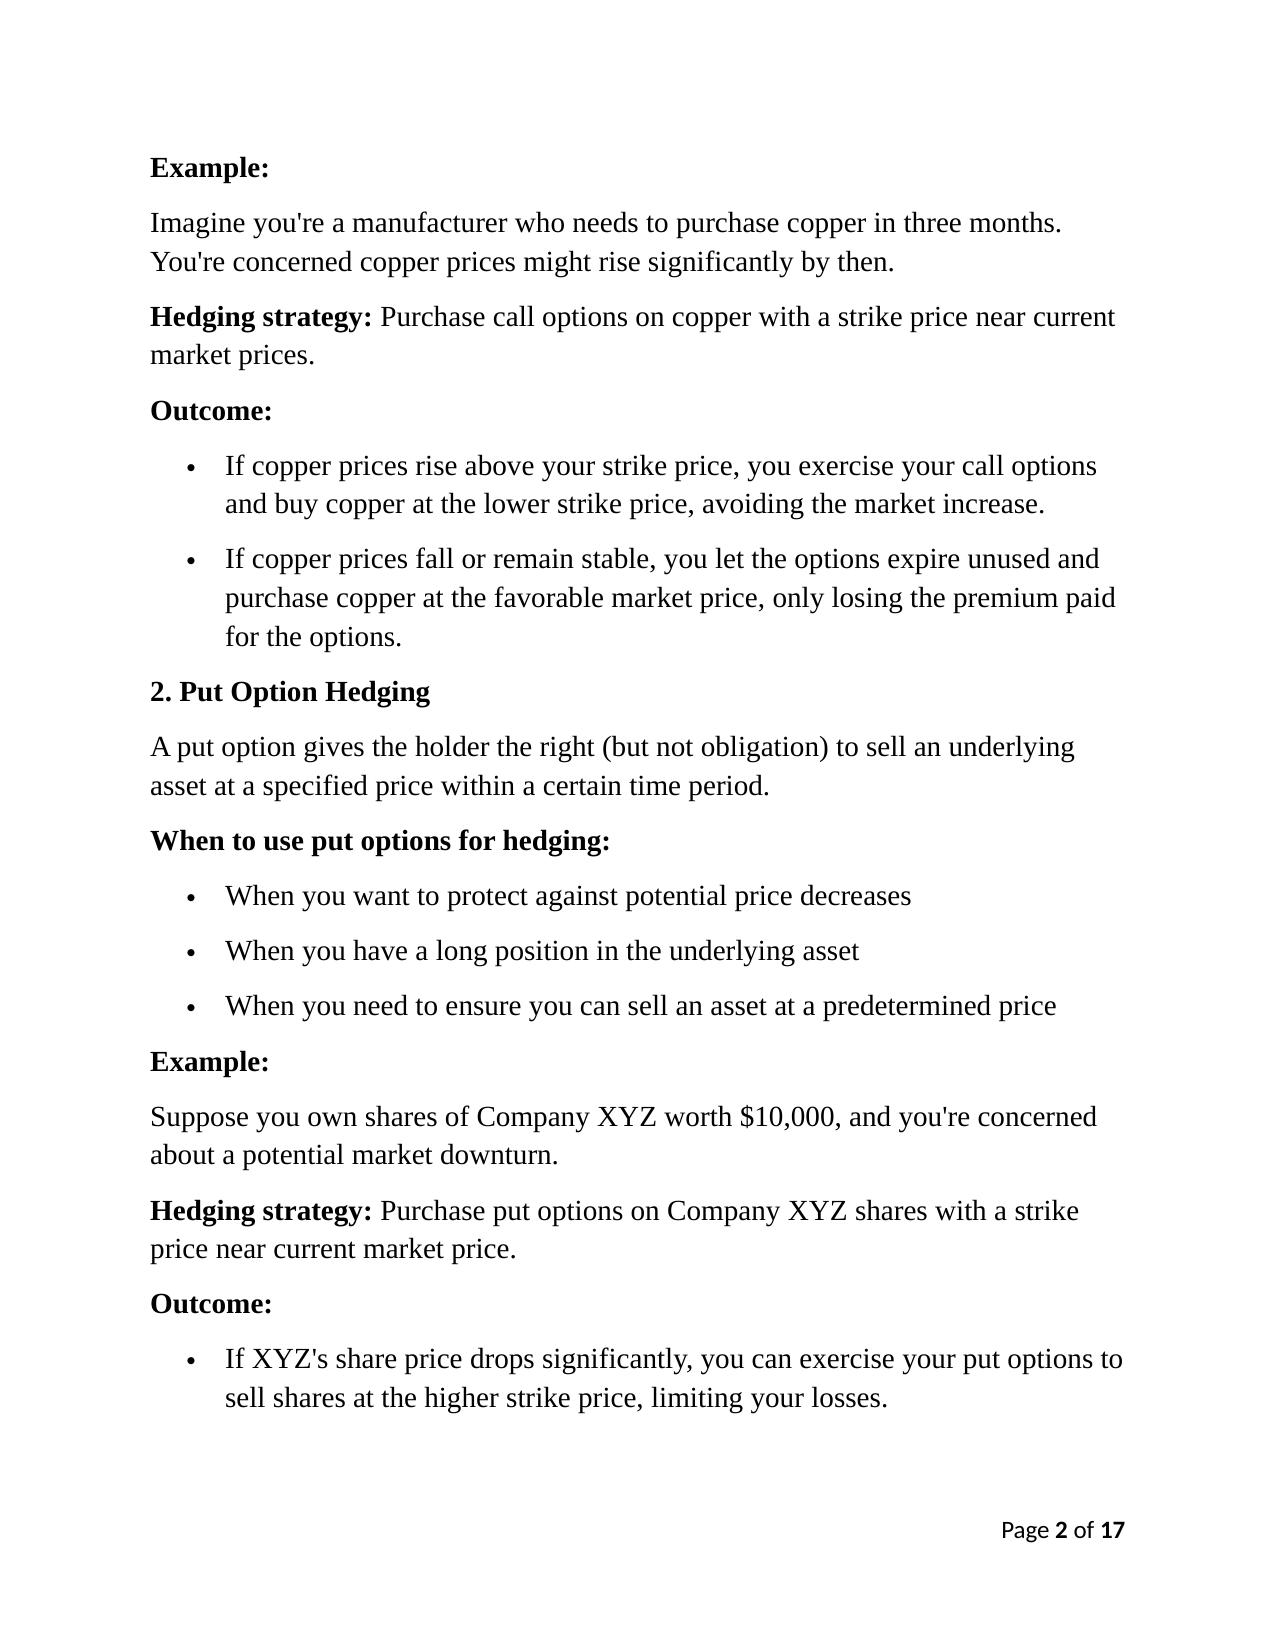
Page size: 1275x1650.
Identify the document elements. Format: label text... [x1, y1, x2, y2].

text 2. Put Option Hedging [150, 674, 1125, 707]
text Outcome: [150, 393, 1125, 426]
list If copper prices fall or remain stable, you let the options expire unused and purchase copper at the favorable market price, only losing the premium paid for the options. [187, 542, 1125, 652]
text Suppose you own shares of Company XYZ worth $10,000, and you're concerned about a potential market downturn. [150, 1099, 1125, 1171]
list When you want to protect against potential price decreases [187, 878, 1125, 912]
text Example: [150, 150, 1125, 183]
text A put option gives the holder the right (but not obligation) to sell an underlying asset at a specified price within a certain time period. [150, 729, 1125, 801]
text Outcome: [150, 1286, 1125, 1320]
text Hedging strategy: Purchase put options on Company XYZ shares with a strike price near current market price. [150, 1193, 1125, 1265]
text Example: [150, 1044, 1125, 1077]
text Hedging strategy: Purchase call options on copper with a strike price near current market prices. [150, 299, 1125, 371]
list If copper prices rise above your strike price, you exercise your call options and buy copper at the lower strike price, avoiding the market increase. [187, 448, 1125, 520]
text When to use put options for hedging: [150, 823, 1125, 856]
list When you need to ensure you can sell an asset at a predetermined price [187, 988, 1125, 1022]
list When you have a long position in the underlying asset [187, 933, 1125, 967]
list If XYZ's share price drops significantly, you can exercise your put options to sell shares at the higher strike price, limiting your losses. [187, 1342, 1125, 1414]
text Imagine you're a manufacturer who needs to purchase copper in three months. You're concerned copper prices might rise significantly by then. [150, 205, 1125, 277]
